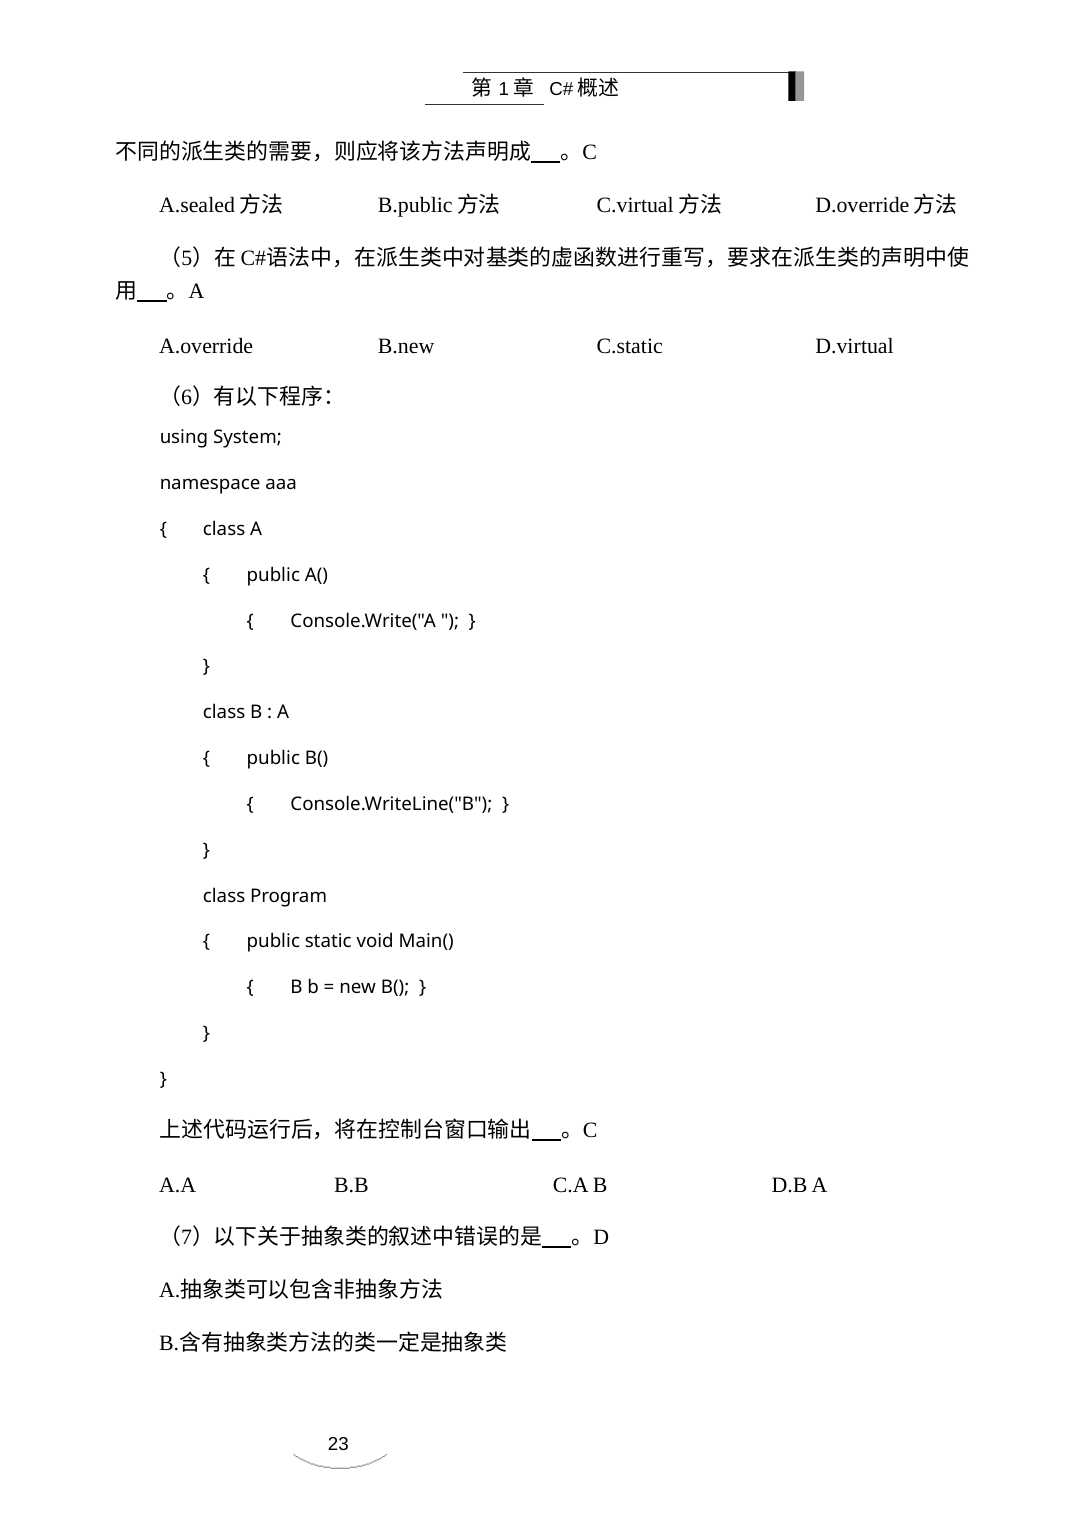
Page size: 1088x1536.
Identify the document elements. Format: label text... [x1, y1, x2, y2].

text { public A() [159, 561, 928, 586]
text { public B() [159, 744, 928, 769]
text A.抽象类可以包含非抽象方法 [115, 1271, 972, 1304]
text using System; [159, 424, 928, 449]
text { public static void Main() [159, 928, 928, 953]
text （6）有以下程序： [115, 379, 972, 411]
text class Program [159, 882, 928, 907]
text （7）以下关于抽象类的叙述中错误的是 。D [115, 1218, 972, 1250]
text 上述代码运行后，将在控制台窗口输出 。C [115, 1111, 972, 1144]
text { Console.WriteLine("B"); } [159, 790, 928, 815]
text } [159, 1019, 928, 1044]
text { B b = new B(); } [159, 974, 928, 999]
text namespace aaa [159, 469, 928, 494]
text } [159, 653, 928, 678]
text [115, 133, 972, 165]
text A.override B.new C.static D.virtual [115, 325, 972, 358]
picture [283, 1454, 387, 1472]
text } [159, 836, 928, 861]
text A.A B.B C.A B D.B A [115, 1164, 972, 1197]
text （5）在C#语法中，在派生类中对基类的虚函数进行重写，要求在派生类的声明中使用 。A [115, 239, 972, 304]
text { class A [159, 515, 928, 540]
text B.含有抽象类方法的类一定是抽象类 [115, 1324, 972, 1357]
text A.sealed方法 B.public方法 C.virtual方法 D.override方法 [115, 186, 972, 219]
text class B : A [159, 699, 928, 724]
text } [159, 1065, 928, 1090]
text { Console.Write("A "); } [159, 607, 928, 632]
